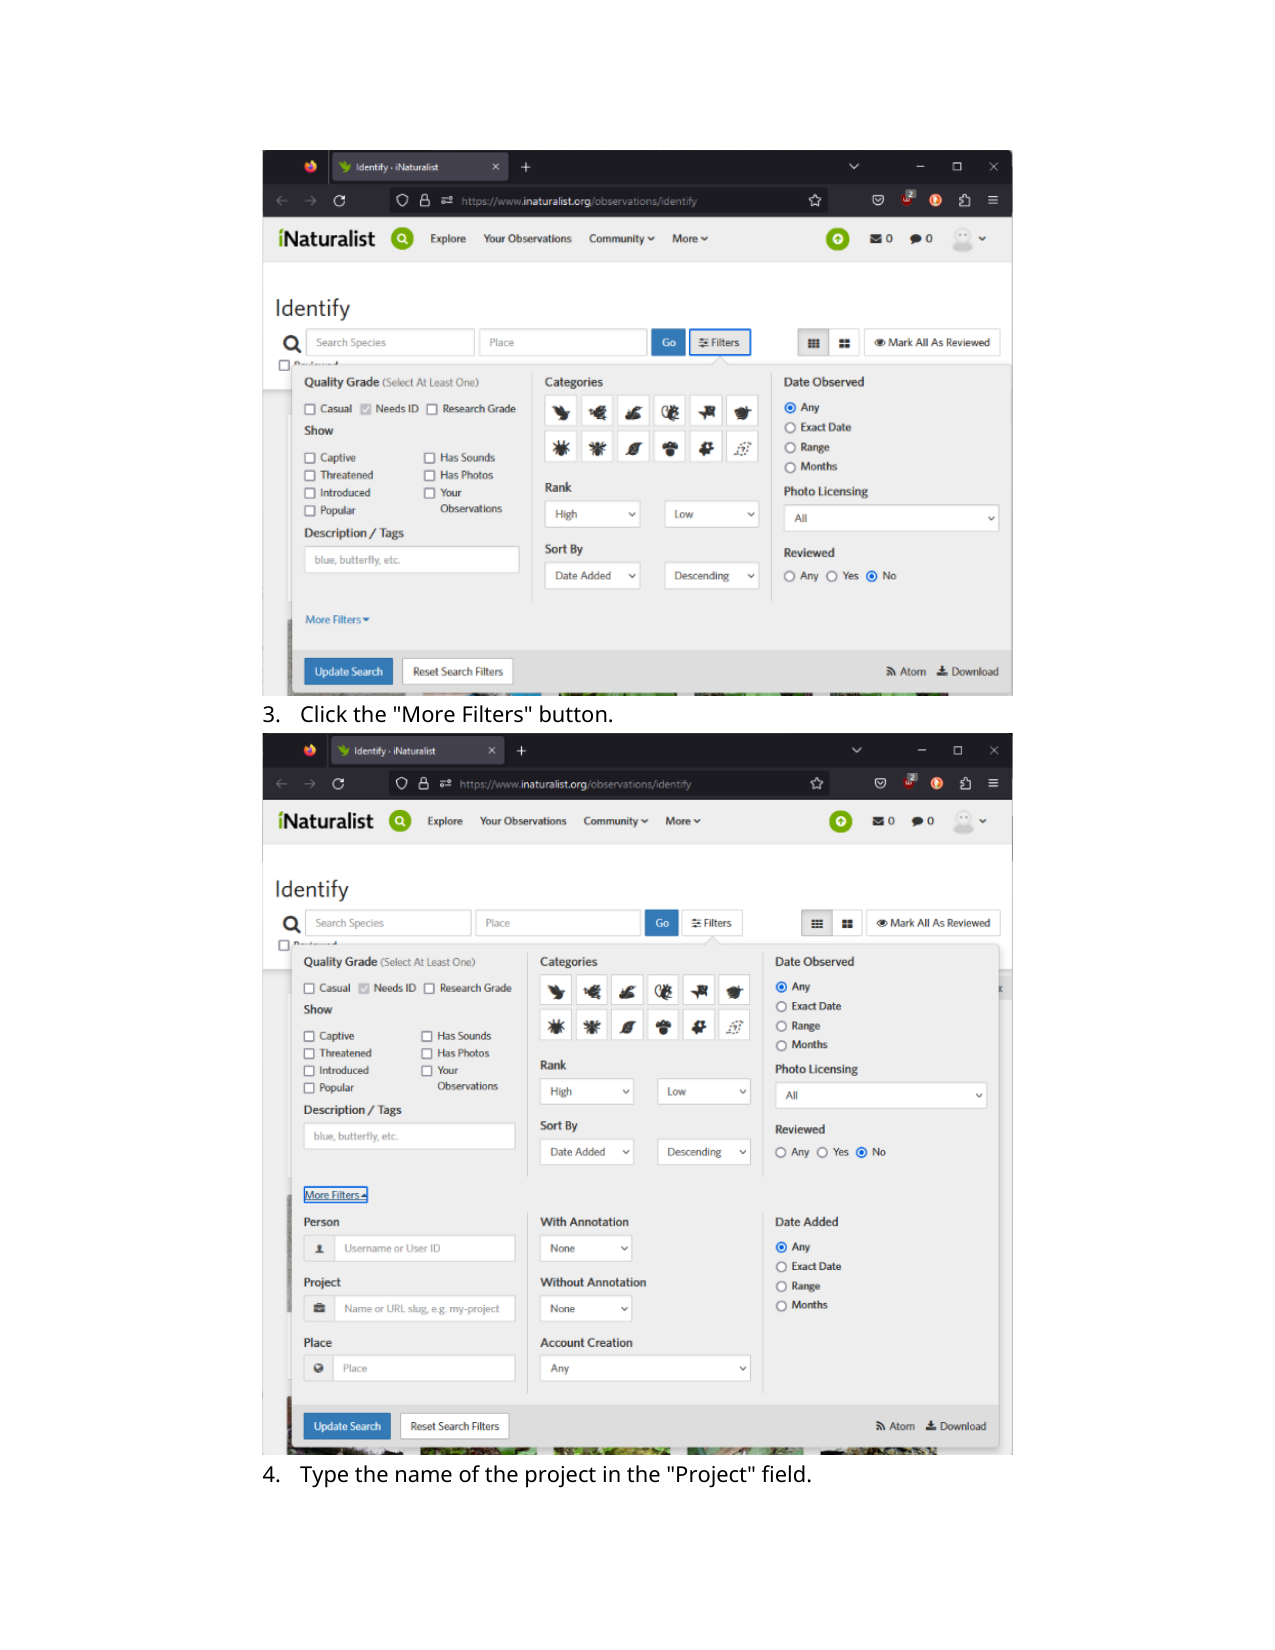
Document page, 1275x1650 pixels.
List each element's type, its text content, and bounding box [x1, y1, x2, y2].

list Type the name of the project in the "Project" field. [262, 1459, 1125, 1489]
list Click the "More Filters" button. [262, 699, 1125, 729]
picture [262, 150, 1013, 696]
picture [262, 733, 1013, 1455]
